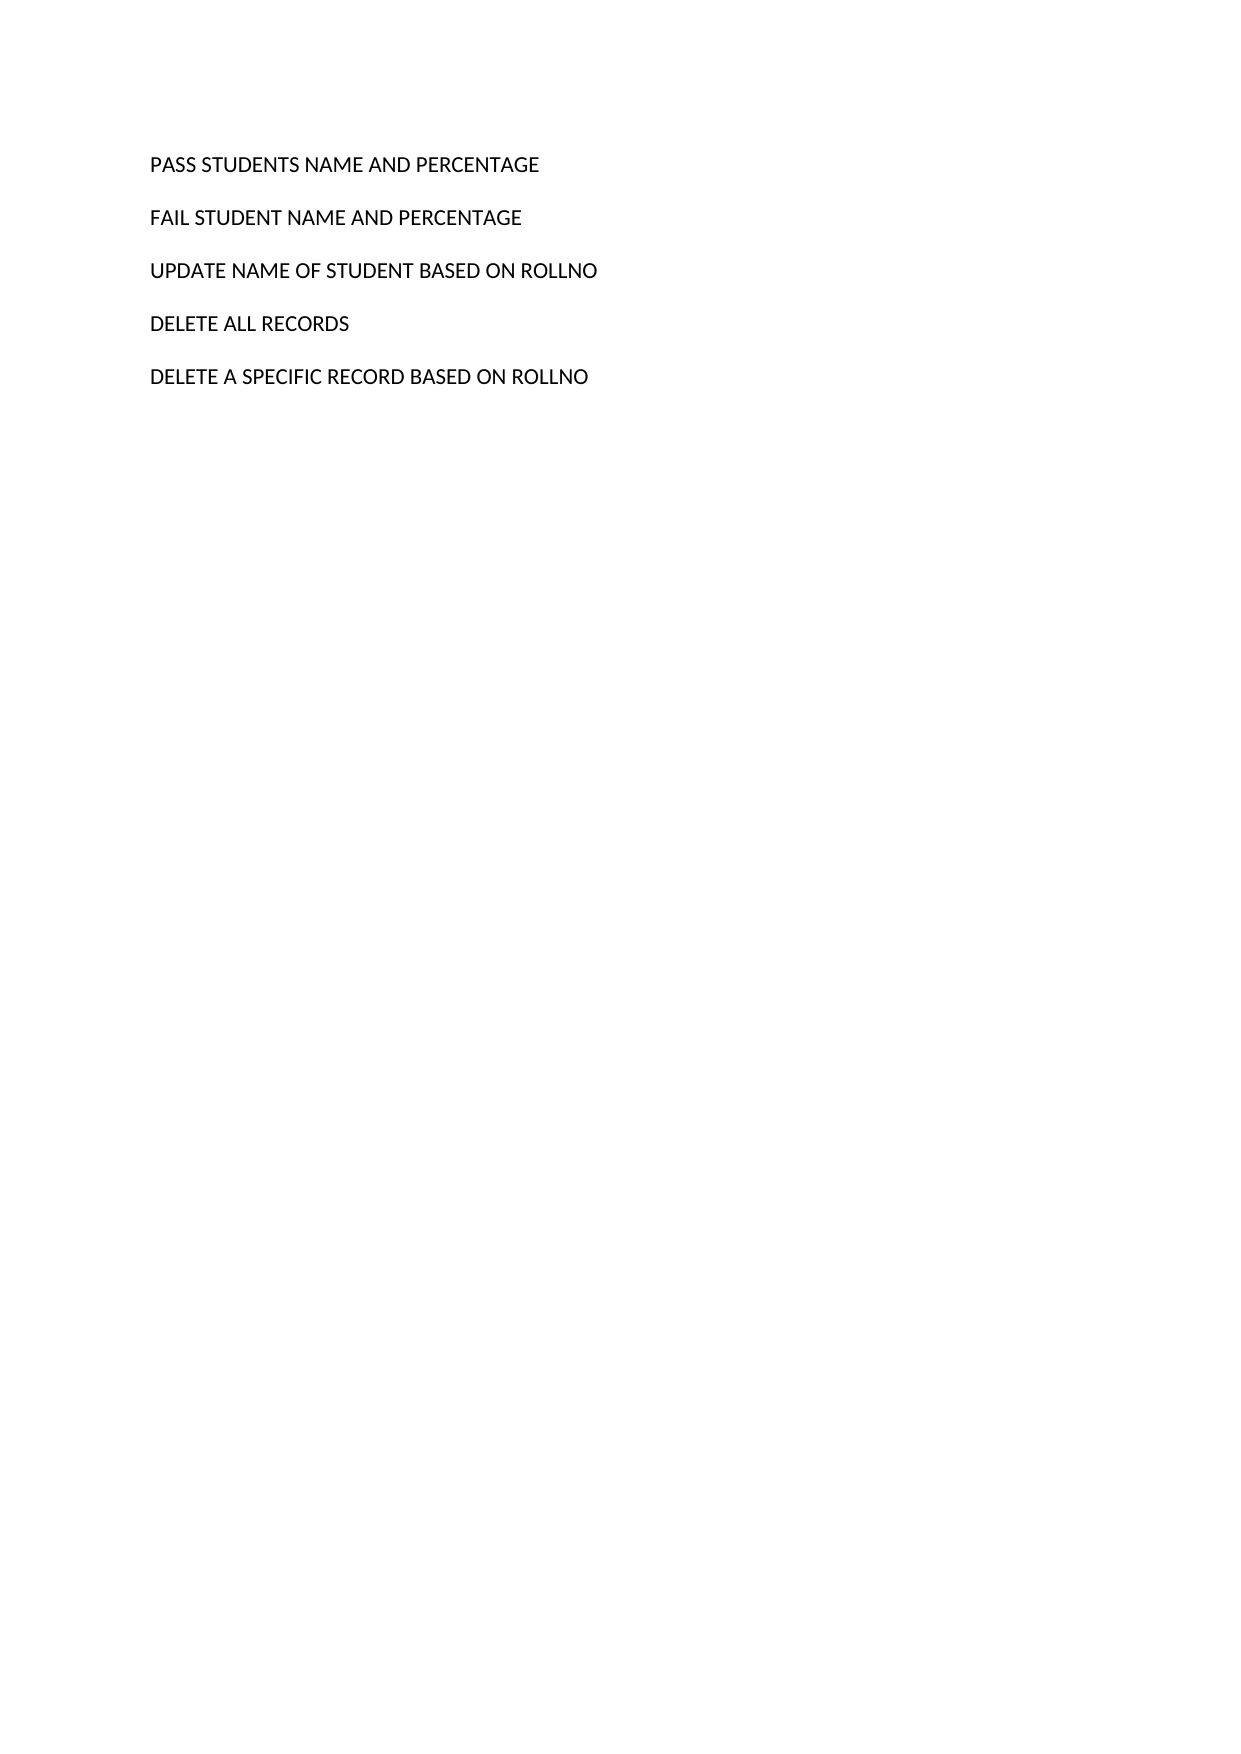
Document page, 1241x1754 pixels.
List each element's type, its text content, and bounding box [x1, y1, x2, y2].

text DELETE A SPECIFIC RECORD BASED ON ROLLNO [150, 362, 1090, 390]
text DELETE ALL RECORDS [150, 309, 1090, 337]
text UPDATE NAME OF STUDENT BASED ON ROLLNO [150, 256, 1090, 284]
text PASS STUDENTS NAME AND PERCENTAGE [150, 150, 1090, 178]
text FAIL STUDENT NAME AND PERCENTAGE [150, 203, 1090, 231]
